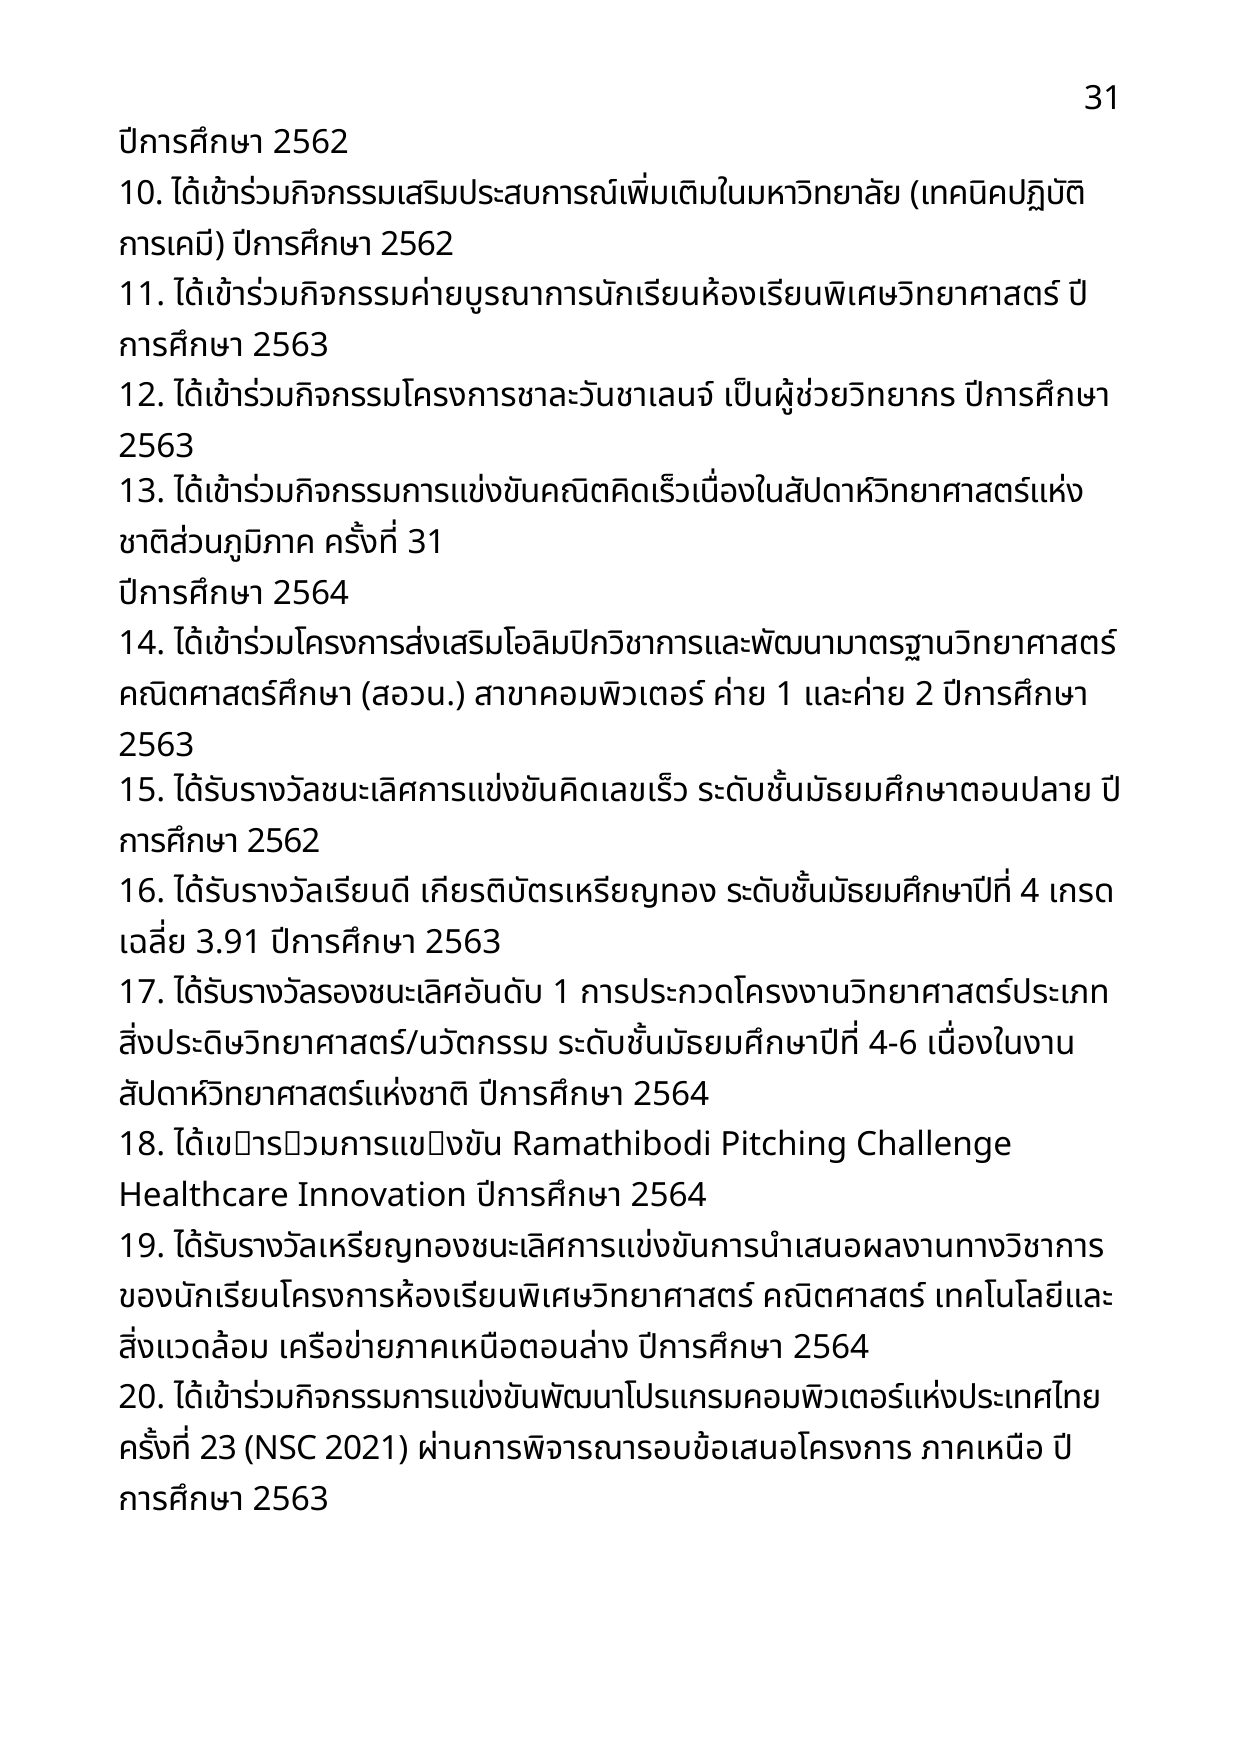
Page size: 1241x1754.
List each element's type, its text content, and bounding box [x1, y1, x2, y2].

text 15. ได้รับรางวัลชนะเลิศการแข่งขันคิดเลขเร็ว ระดับชั้นมัธยมศึกษาตอนปลาย ปีการศึกษา 2562 [118, 766, 1122, 867]
text ปีการศึกษา 2562 [118, 118, 1122, 169]
text 12. ได้เข้าร่วมกิจกรรมโครงการชาละวันชาเลนจ์ เป็นผู้ช่วยวิทยากร ปีการศึกษา 2563 [118, 371, 1122, 467]
text 16. ได้รับรางวัลเรียนดี เกียรติบัตรเหรียญทอง ระดับชั้นมัธยมศึกษาปีที่ 4 เกรดเฉลี่ย 3.91 ปีการศึกษา 2563 [118, 867, 1122, 968]
text 14. ได้เข้าร่วมโครงการส่งเสริมโอลิมปิกวิชาการและพัฒนามาตรฐานวิทยาศาสตร์ คณิตศาสตร์ศึกษา (สอวน.) สาขาคอมพิวเตอร์ ค่าย 1 และค่าย 2 ปีการศึกษา 2563 [118, 619, 1122, 766]
text 10. ได้เข้าร่วมกิจกรรมเสริมประสบการณ์เพิ่มเติมในมหาวิทยาลัย (เทคนิคปฏิบัติการเคมี) ปีการศึกษา 2562 [118, 169, 1122, 270]
text 20. ได้เข้าร่วมกิจกรรมการแข่งขันพัฒนาโปรแกรมคอมพิวเตอร์แห่งประเทศไทย ครั้งที่ 23 (NSC 2021) ผ่านการพิจารณารอบข้อเสนอโครงการ ภาคเหนือ ปีการศึกษา 2563 [118, 1373, 1122, 1525]
text 18. ได้เขารวมการแขงขัน Ramathibodi Pitching Challenge Healthcare Innovation ปีการศึกษา 2564 [118, 1120, 1122, 1221]
text 11. ได้เข้าร่วมกิจกรรมค่ายบูรณาการนักเรียนห้องเรียนพิเศษวิทยาศาสตร์ ปีการศึกษา 2563 [118, 270, 1122, 371]
text 13. ได้เข้าร่วมกิจกรรมการแข่งขันคณิตคิดเร็วเนื่องในสัปดาห์วิทยาศาสตร์แห่งชาติส่วนภูมิภาค ครั้งที่ 31 [118, 467, 1122, 568]
text 19. ได้รับรางวัลเหรียญทองชนะเลิศการแข่งขันการนำเสนอผลงานทางวิชาการของนักเรียนโครงการห้องเรียนพิเศษวิทยาศาสตร์ คณิตศาสตร์ เทคโนโลยีและสิ่งแวดล้อม เครือข่ายภาคเหนือตอนล่าง ปีการศึกษา 2564 [118, 1221, 1122, 1373]
text 17. ได้รับรางวัลรองชนะเลิศอันดับ 1 การประกวดโครงงานวิทยาศาสตร์ประเภทสิ่งประดิษวิทยาศาสตร์/นวัตกรรม ระดับชั้นมัธยมศึกษาปีที่ 4-6 เนื่องในงานสัปดาห์วิทยาศาสตร์แห่งชาติ ปีการศึกษา 2564 [118, 968, 1122, 1120]
text ปีการศึกษา 2564 [118, 568, 1122, 619]
